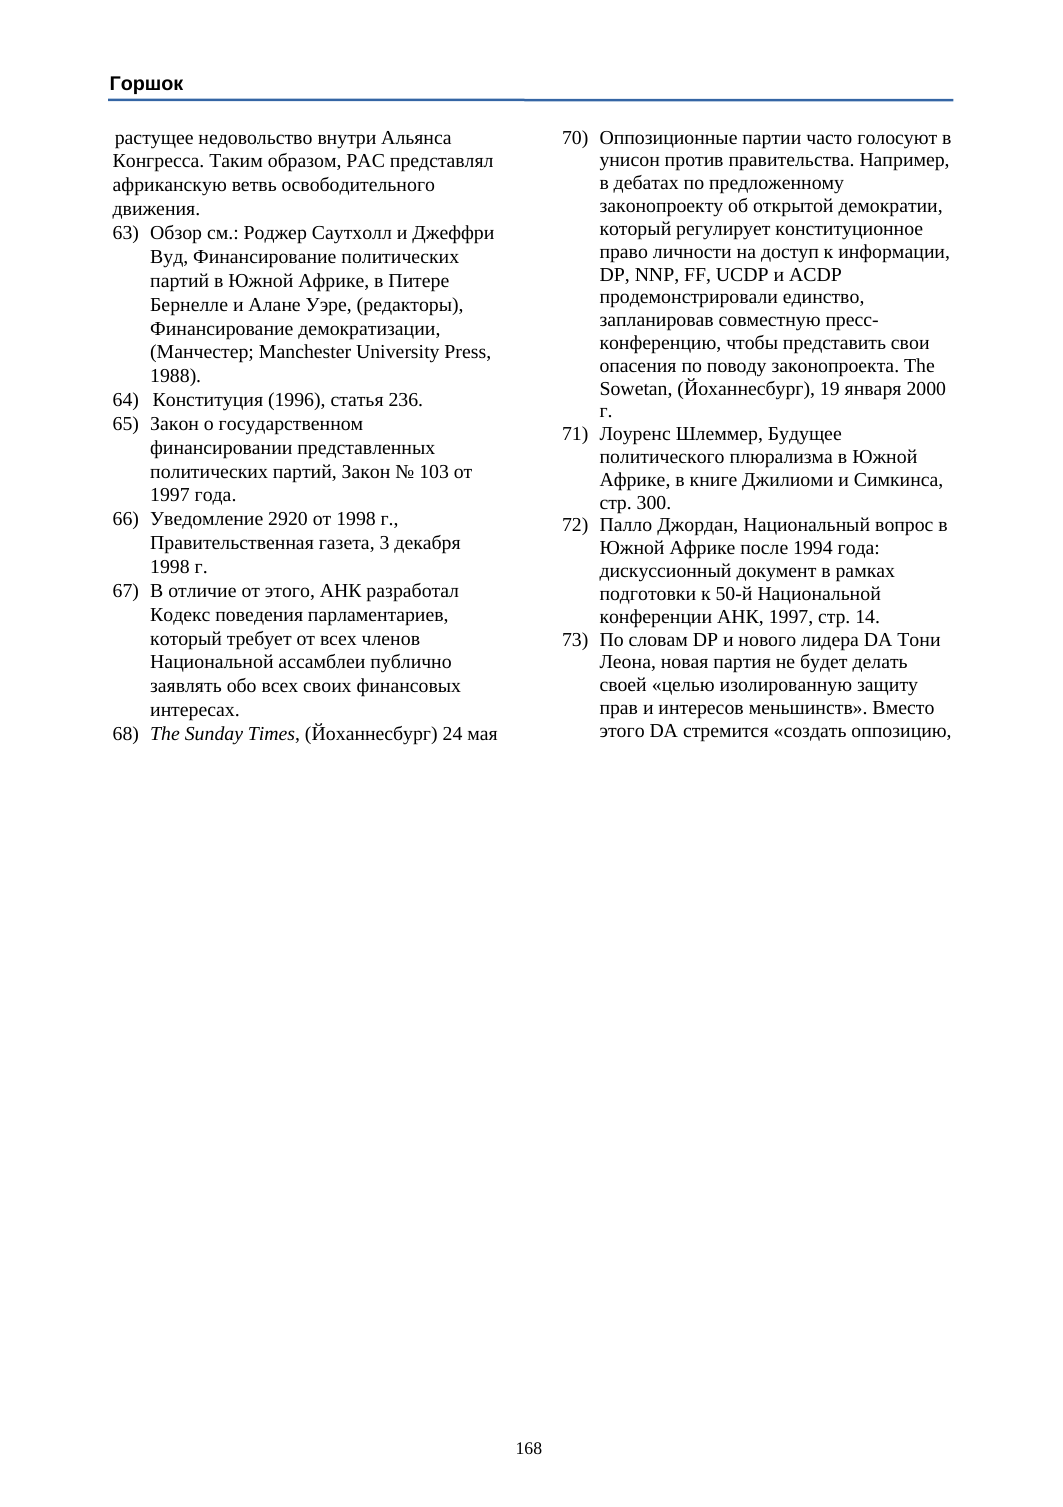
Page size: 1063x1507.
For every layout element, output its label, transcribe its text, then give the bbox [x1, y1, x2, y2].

list Уведомление 2920 от 1998 г., Правительственная газета, 3 декабря 1998 г. [112, 507, 503, 578]
text Горшок [109, 72, 183, 95]
list The Sunday Times, (Йоханнесбург) 24 мая 1999 г. [112, 722, 503, 748]
list Конституция (1996), статья 236. [112, 388, 503, 411]
list В отличие от этого, АНК разработал Кодекс поведения парламентариев, который требует от всех членов Национальной ассамблеи публично заявлять обо всех своих финансовых интересах. [112, 579, 503, 721]
list Лоуренс Шлеммер, Будущее политического плюрализма в Южной Африке, в книге Джилиоми и Симкинса, стр. 300. [562, 422, 952, 513]
list Палло Джордан, Национальный вопрос в Южной Африке после 1994 года: дискуссионный документ в рамках подготовки к 50-й Национальной конференции АНК, 1997, стр. 14. [562, 513, 952, 627]
text растущее недовольство внутри Альянса Конгресса. Таким образом, PAC представлял африканскую ветвь освободительного движения. [112, 126, 503, 220]
text 168 [515, 1438, 542, 1458]
list Закон о государственном финансировании представленных политических партий, Закон № 103 от 1997 года. [112, 412, 503, 506]
list Обзор см.: Роджер Саутхолл и Джеффри Вуд, Финансирование политических партий в Южной Африке, в Питере Бернелле и Алане Уэре, (редакторы), Финансирование демократизации, (Манчестер; Manchester University Press, 1988). [112, 221, 503, 387]
list По словам DP и нового лидера DA Тони Леона, новая партия не будет делать своей «целью изолированную защиту прав и интересов меньшинств». Вместо этого DA стремится «создать оппозицию, которая станет альтернативным правительством, которое заставит АНК набрать менее 50% голосов». The Sunday Independent (Йоханнесбург), 9 июля 2000 г. [562, 627, 952, 748]
list Оппозиционные партии часто голосуют в унисон против правительства. Например, в дебатах по предложенному законопроекту об открытой демократии, который регулирует конституционное право личности на доступ к информации, DP, NNP, FF, UCDP и ACDP продемонстрировали единство, запланировав совместную пресс-конференцию, чтобы представить свои опасения по поводу законопроекта. The Sowetan, (Йоханнесбург), 19 января 2000 г. [562, 126, 952, 422]
